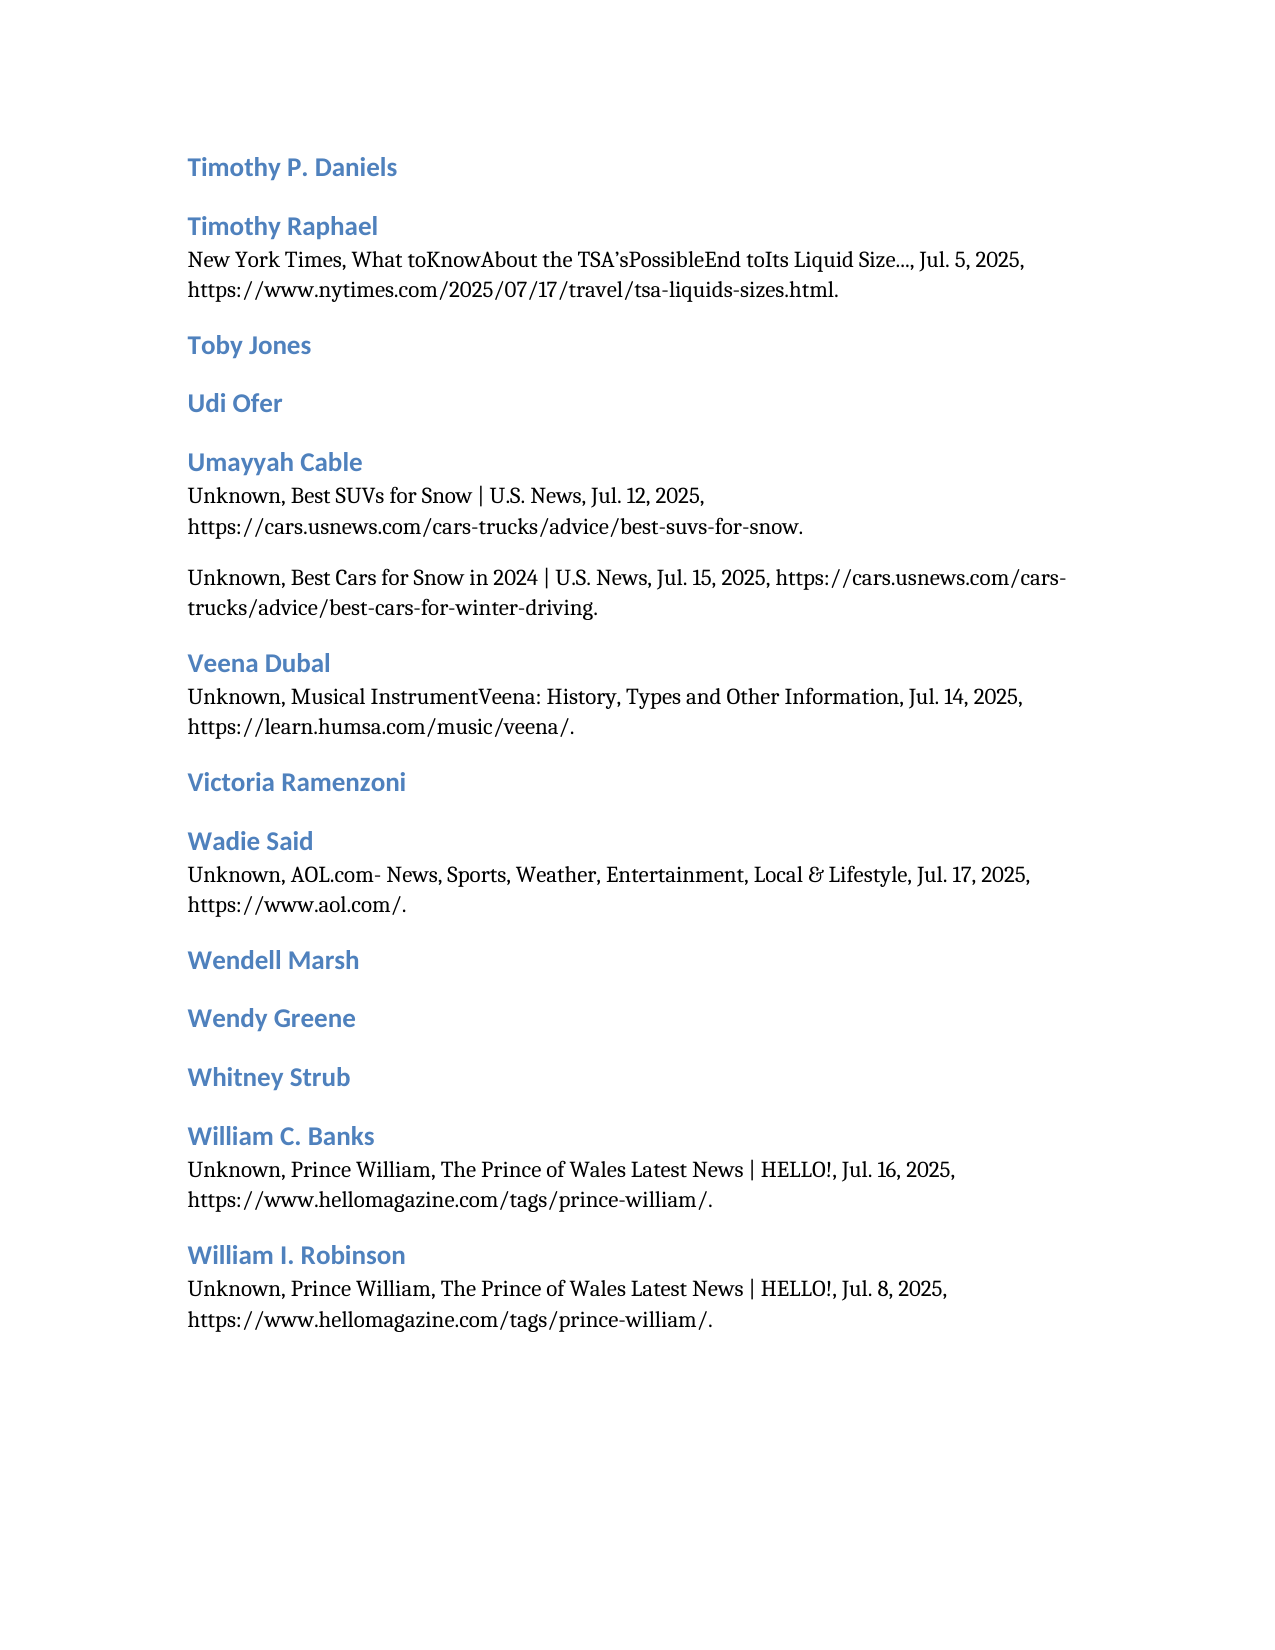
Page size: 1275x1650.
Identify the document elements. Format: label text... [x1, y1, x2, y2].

subtitle Udi Ofer [187, 387, 1087, 420]
subtitle Toby Jones [187, 328, 1087, 361]
subtitle Victoria Ramenzoni [187, 765, 1087, 798]
subtitle Wendy Greene [187, 1002, 1087, 1035]
subtitle William C. Banks [187, 1119, 1087, 1152]
subtitle Veena Dubal [187, 646, 1087, 679]
text New York Times, What toKnowAbout the TSA’sPossibleEnd toIts Liquid Size..., Jul. 5, 2025, https://www.nytimes.com/2025/07/17/travel/tsa-liquids-sizes.html. [187, 247, 1087, 303]
text Unknown, Musical InstrumentVeena: History, Types and Other Information, Jul. 14, 2025, https://learn.humsa.com/music/veena/. [187, 684, 1087, 740]
text Unknown, Best SUVs for Snow | U.S. News, Jul. 12, 2025, https://cars.usnews.com/cars-trucks/advice/best-suvs-for-snow. [187, 483, 1087, 540]
text Unknown, Prince William, The Prince of Wales Latest News | HELLO!, Jul. 8, 2025, https://www.hellomagazine.com/tags/prince-william/. [187, 1276, 1087, 1333]
subtitle Wendell Marsh [187, 943, 1087, 976]
subtitle Timothy P. Daniels [187, 150, 1087, 183]
text Unknown, AOL.com- News, Sports, Weather, Entertainment, Local & Lifestyle, Jul. 17, 2025, https://www.aol.com/. [187, 862, 1087, 918]
text Unknown, Best Cars for Snow in 2024 | U.S. News, Jul. 15, 2025, https://cars.usnews.com/cars-trucks/advice/best-cars-for-winter-driving. [187, 564, 1087, 621]
subtitle Timothy Raphael [187, 209, 1087, 242]
subtitle William I. Robinson [187, 1238, 1087, 1271]
subtitle Umayyah Cable [187, 445, 1087, 478]
subtitle Wadie Said [187, 824, 1087, 857]
subtitle Whitney Strub [187, 1060, 1087, 1093]
text Unknown, Prince William, The Prince of Wales Latest News | HELLO!, Jul. 16, 2025, https://www.hellomagazine.com/tags/prince-william/. [187, 1157, 1087, 1214]
